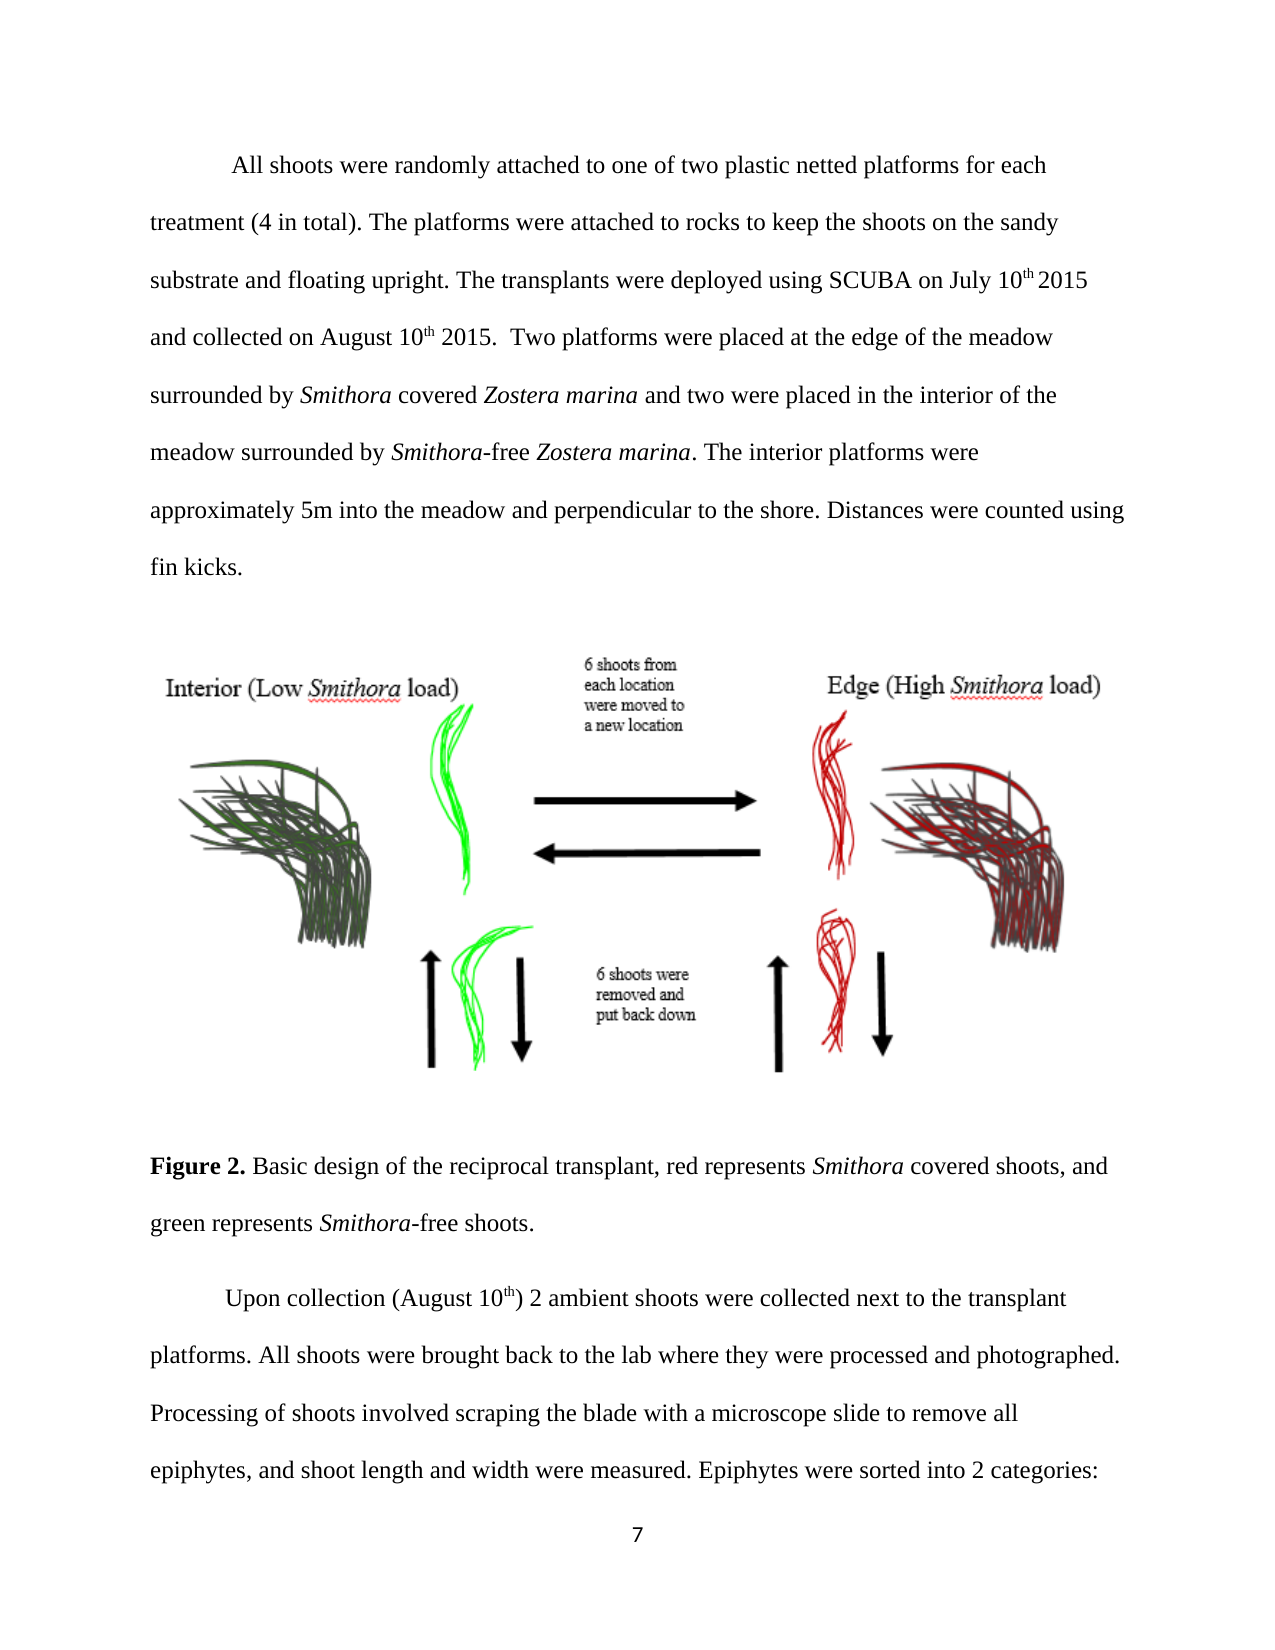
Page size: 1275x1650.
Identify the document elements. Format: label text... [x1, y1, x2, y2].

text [150, 1283, 1125, 1484]
picture [150, 626, 1125, 1107]
text All shoots were randomly attached to one of two plastic netted platforms for each treatment (4 in total). The platforms were attached to rocks to keep the shoots on the sandy substrate and floating upright. The transplants were deployed using SCUBA on July 10th 2015 and collected on August 10th 2015. Two platforms were placed at the edge of the meadow surrounded by Smithora covered Zostera marina and two were placed in the interior of the meadow surrounded by Smithora-free Zostera marina. The interior platforms were approximately 5m into the meadow and perpendicular to the shore. Distances were counted using fin kicks. [150, 150, 1125, 581]
text Figure 2. Basic design of the reciprocal transplant, red represents Smithora covered shoots, and green represents Smithora-free shoots. [150, 1151, 1125, 1237]
